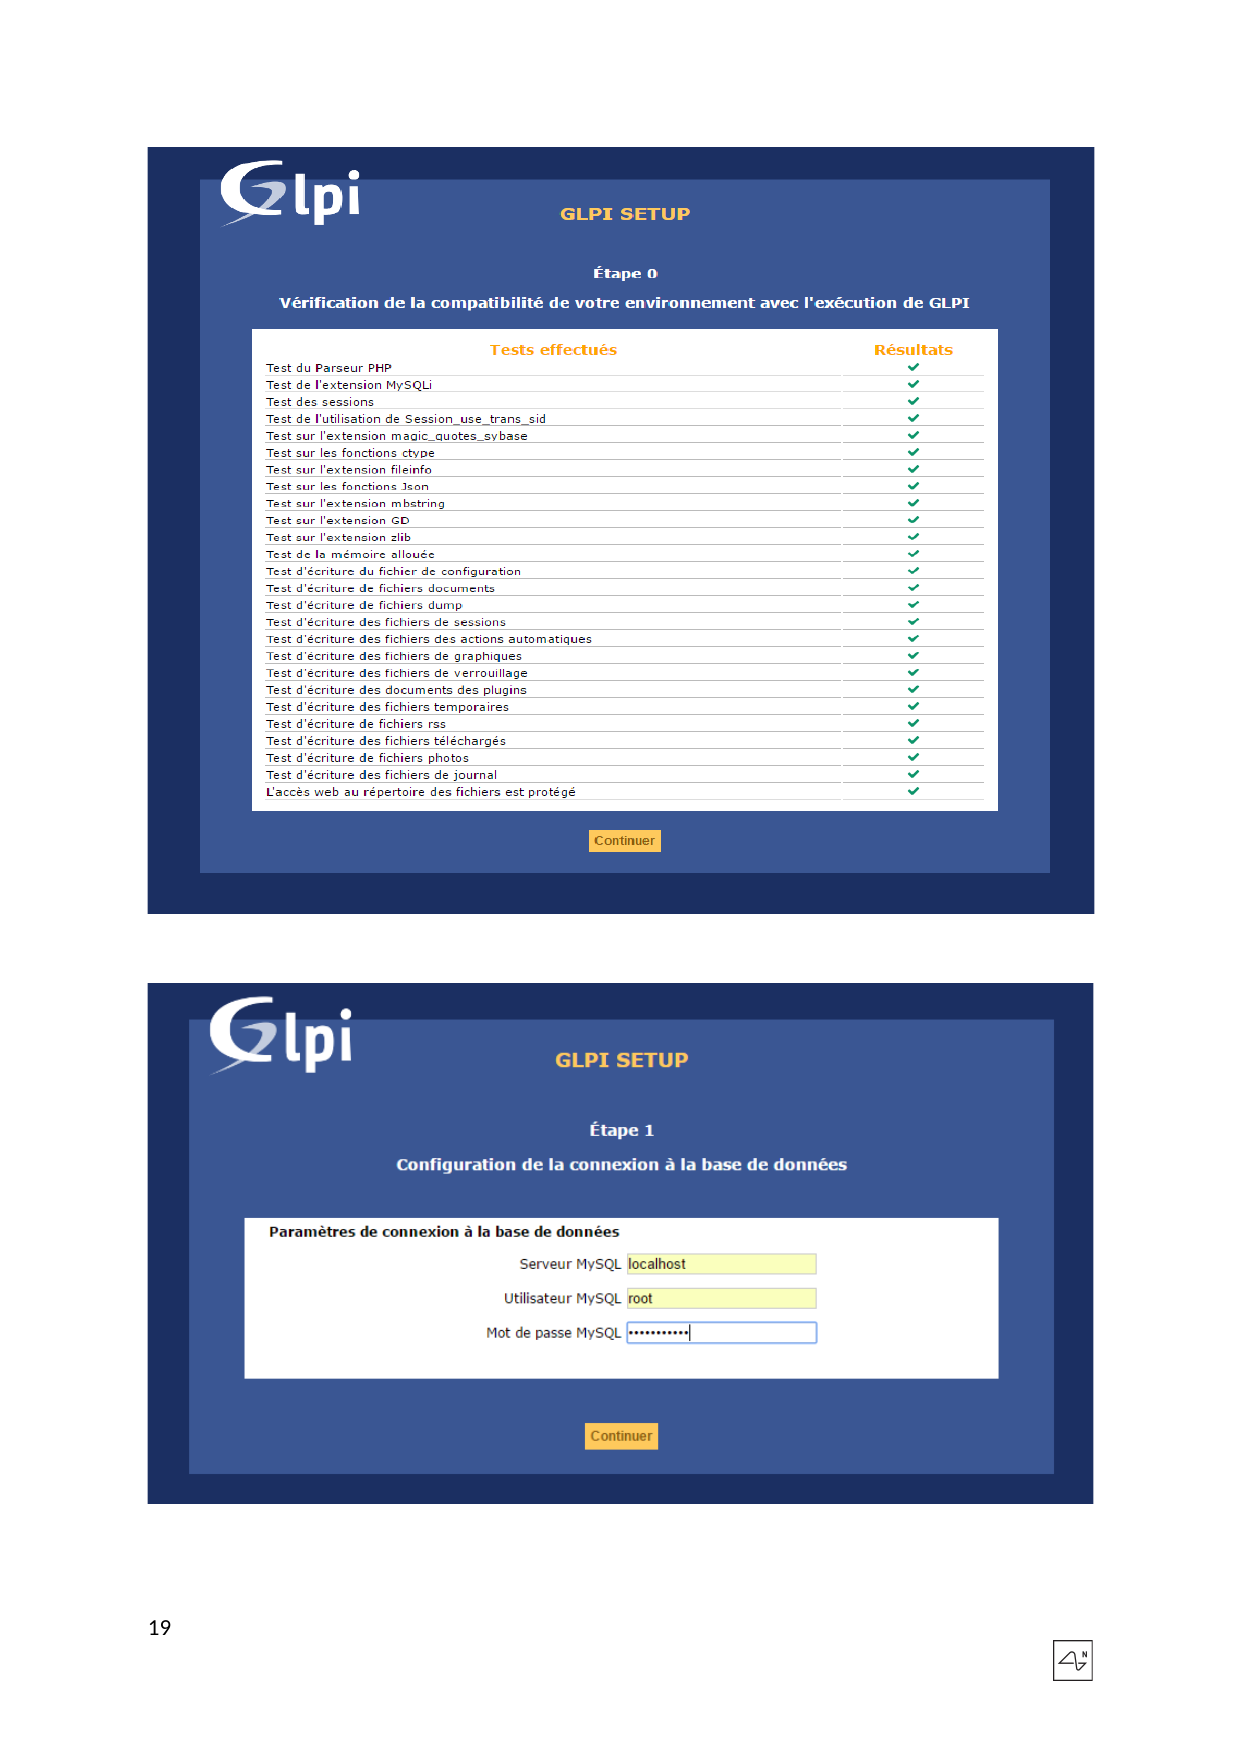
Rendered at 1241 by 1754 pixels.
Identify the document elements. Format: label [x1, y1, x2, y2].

picture [1053, 1640, 1093, 1681]
picture [147, 147, 1095, 914]
picture [147, 983, 1094, 1504]
